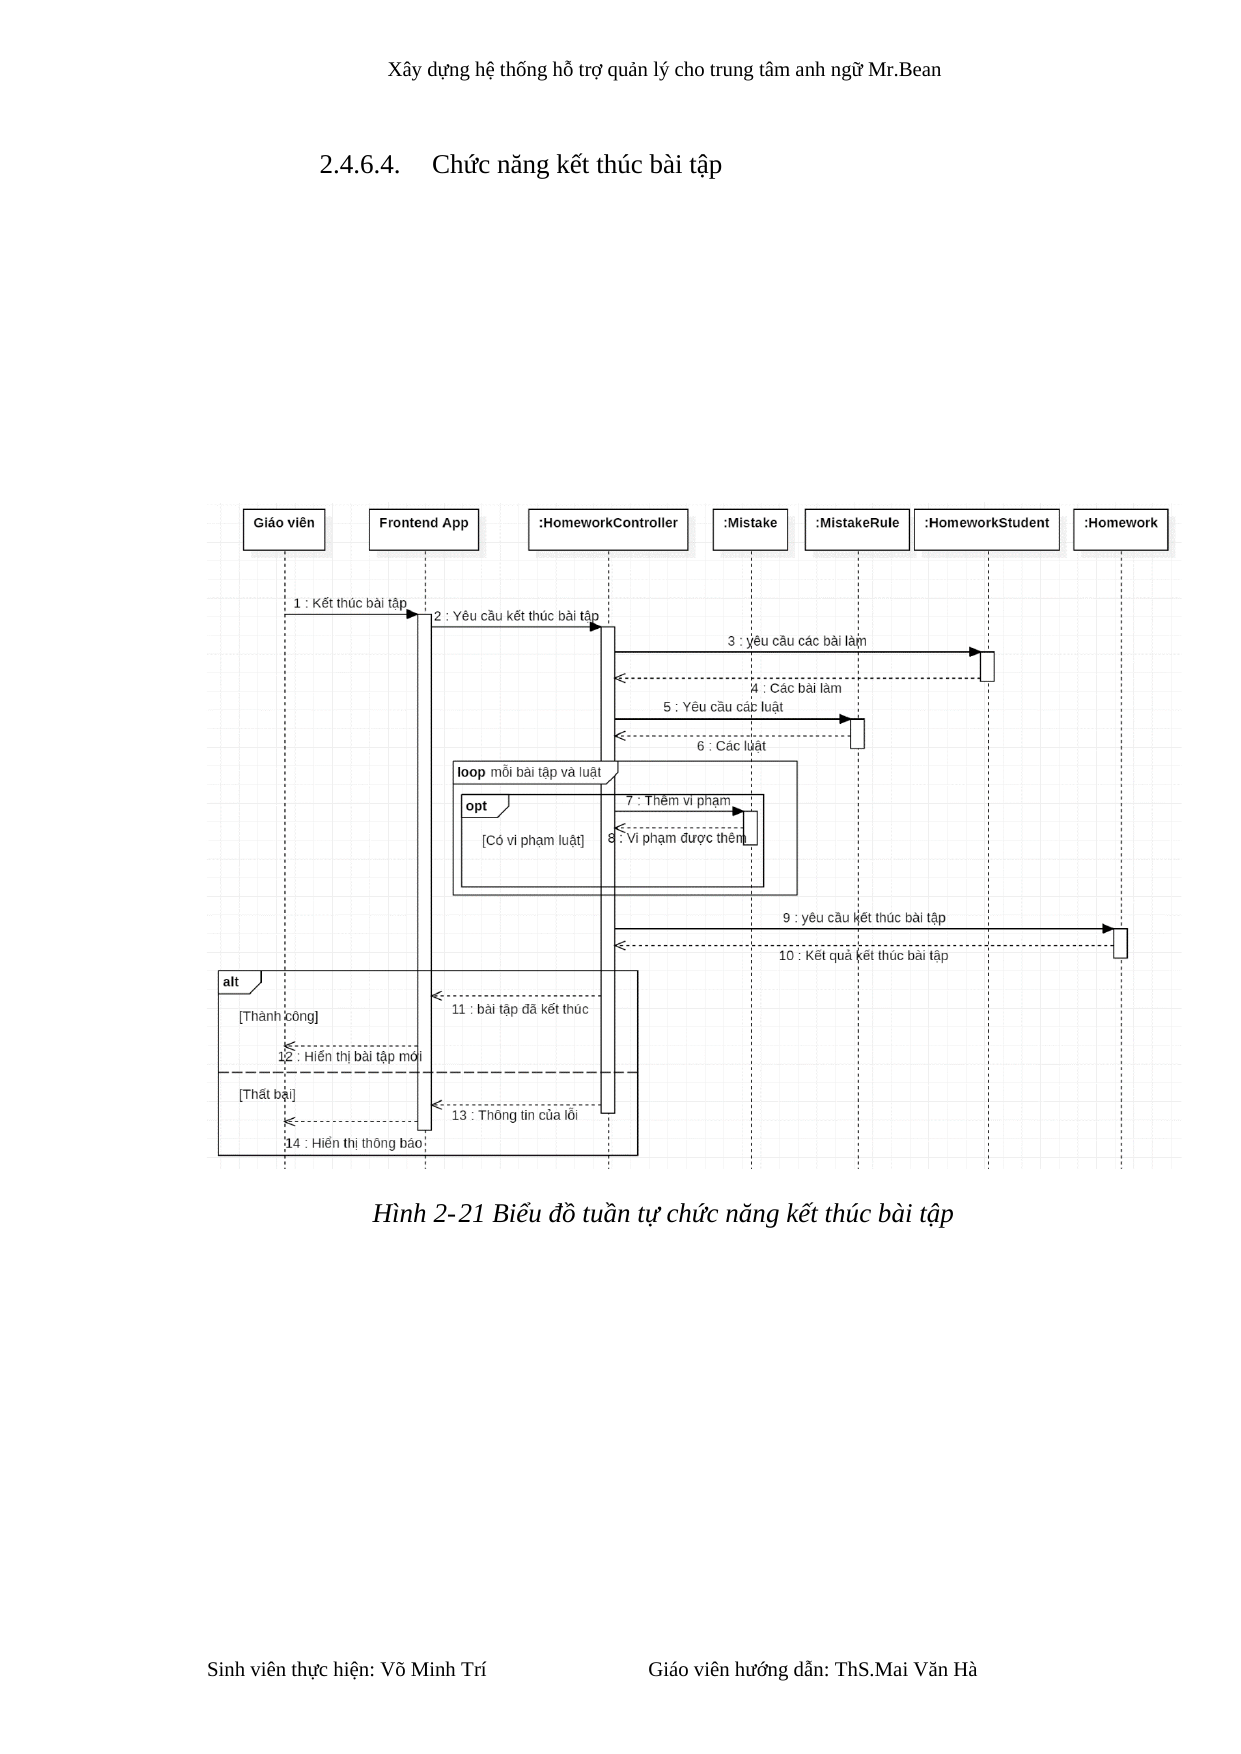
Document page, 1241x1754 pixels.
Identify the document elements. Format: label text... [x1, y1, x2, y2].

picture [206, 502, 1182, 1169]
subtitle Chức năng kết thúc bài tập [319, 148, 1122, 179]
